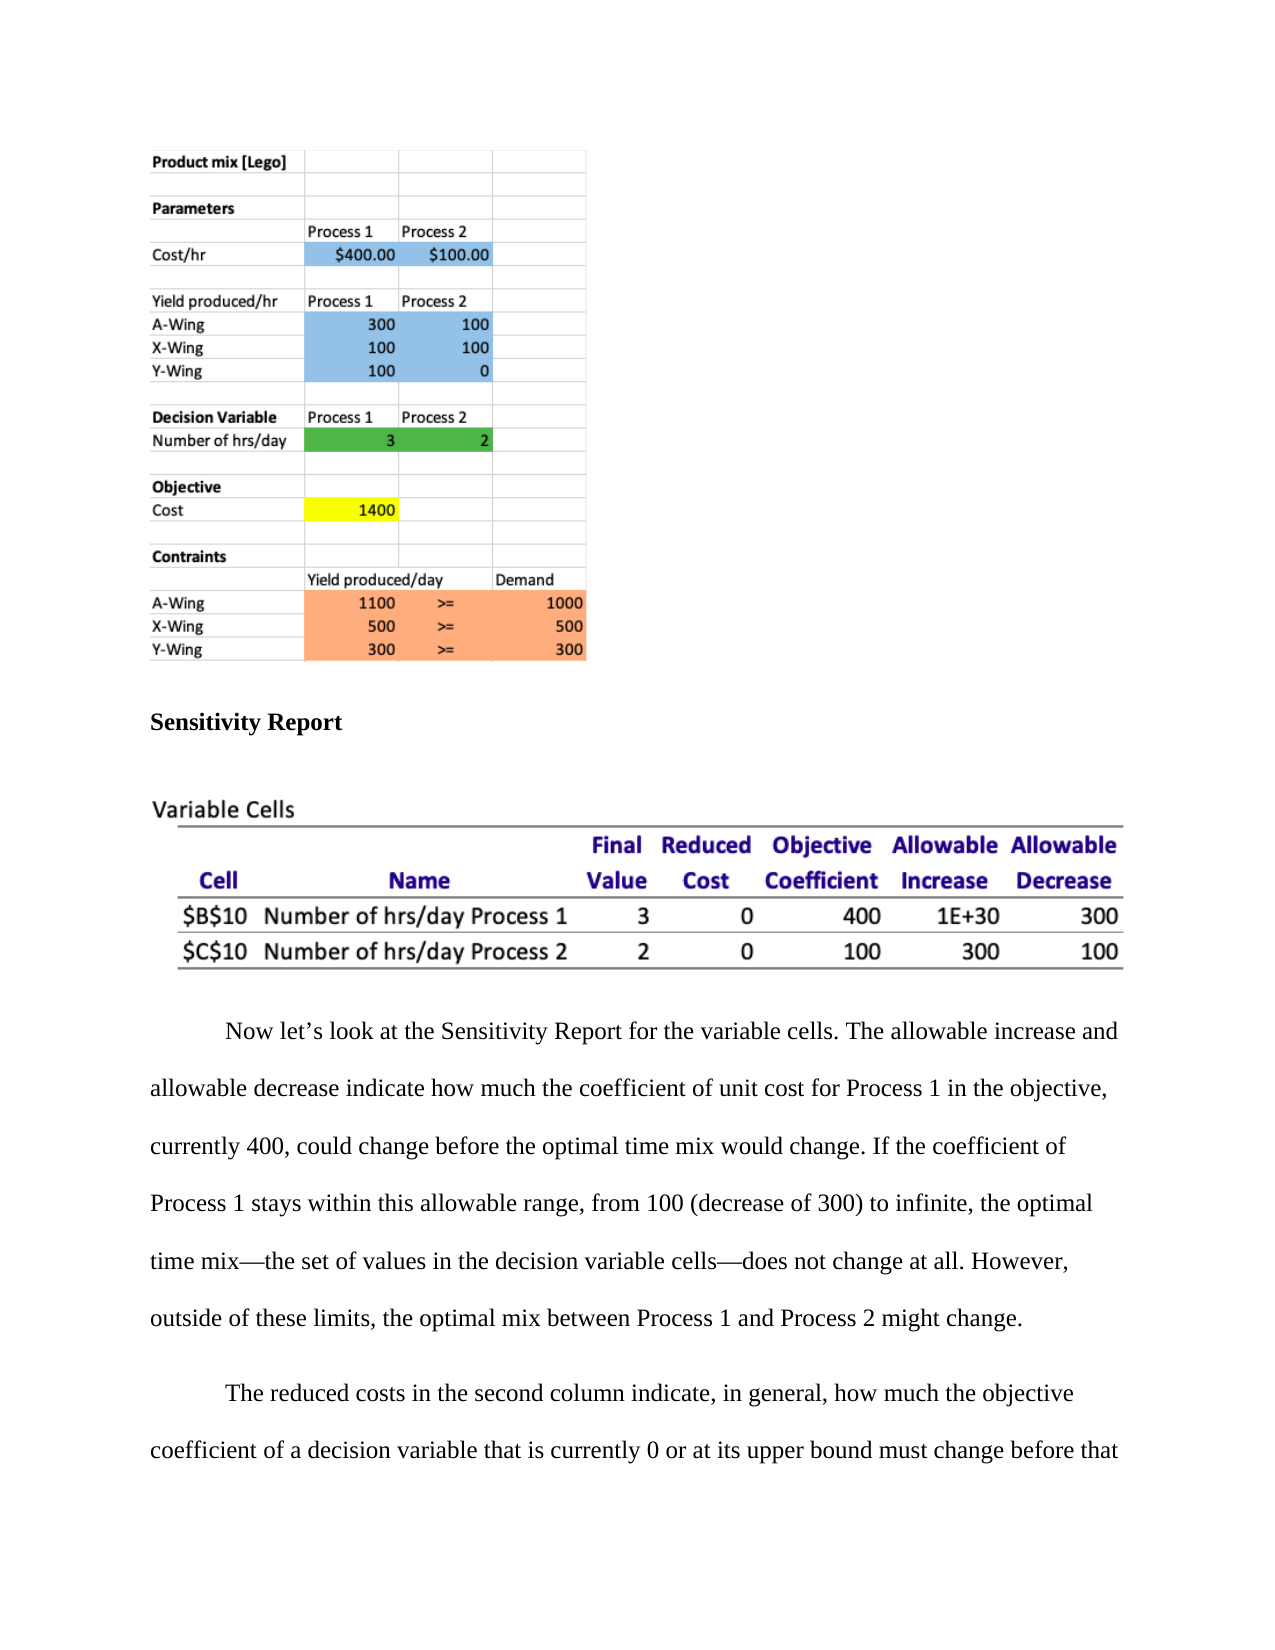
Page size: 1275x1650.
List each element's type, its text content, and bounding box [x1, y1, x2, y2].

picture [150, 150, 587, 662]
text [150, 1378, 1125, 1464]
text Sensitivity Report [150, 707, 1125, 736]
text Now let’s look at the Sensitivity Report for the variable cells. The allowable increase and allowable decrease indicate how much the coefficient of unit cost for Process 1 in the objective, currently 400, could change before the optimal time mix would change. If the coefficient of Process 1 stays within this allowable range, from 100 (decrease of 300) to infinite, the optimal time mix—the set of values in the decision variable cells—does not change at all. However, outside of these limits, the optimal mix between Process 1 and Process 2 might change. [150, 1016, 1125, 1332]
picture [150, 781, 1125, 971]
